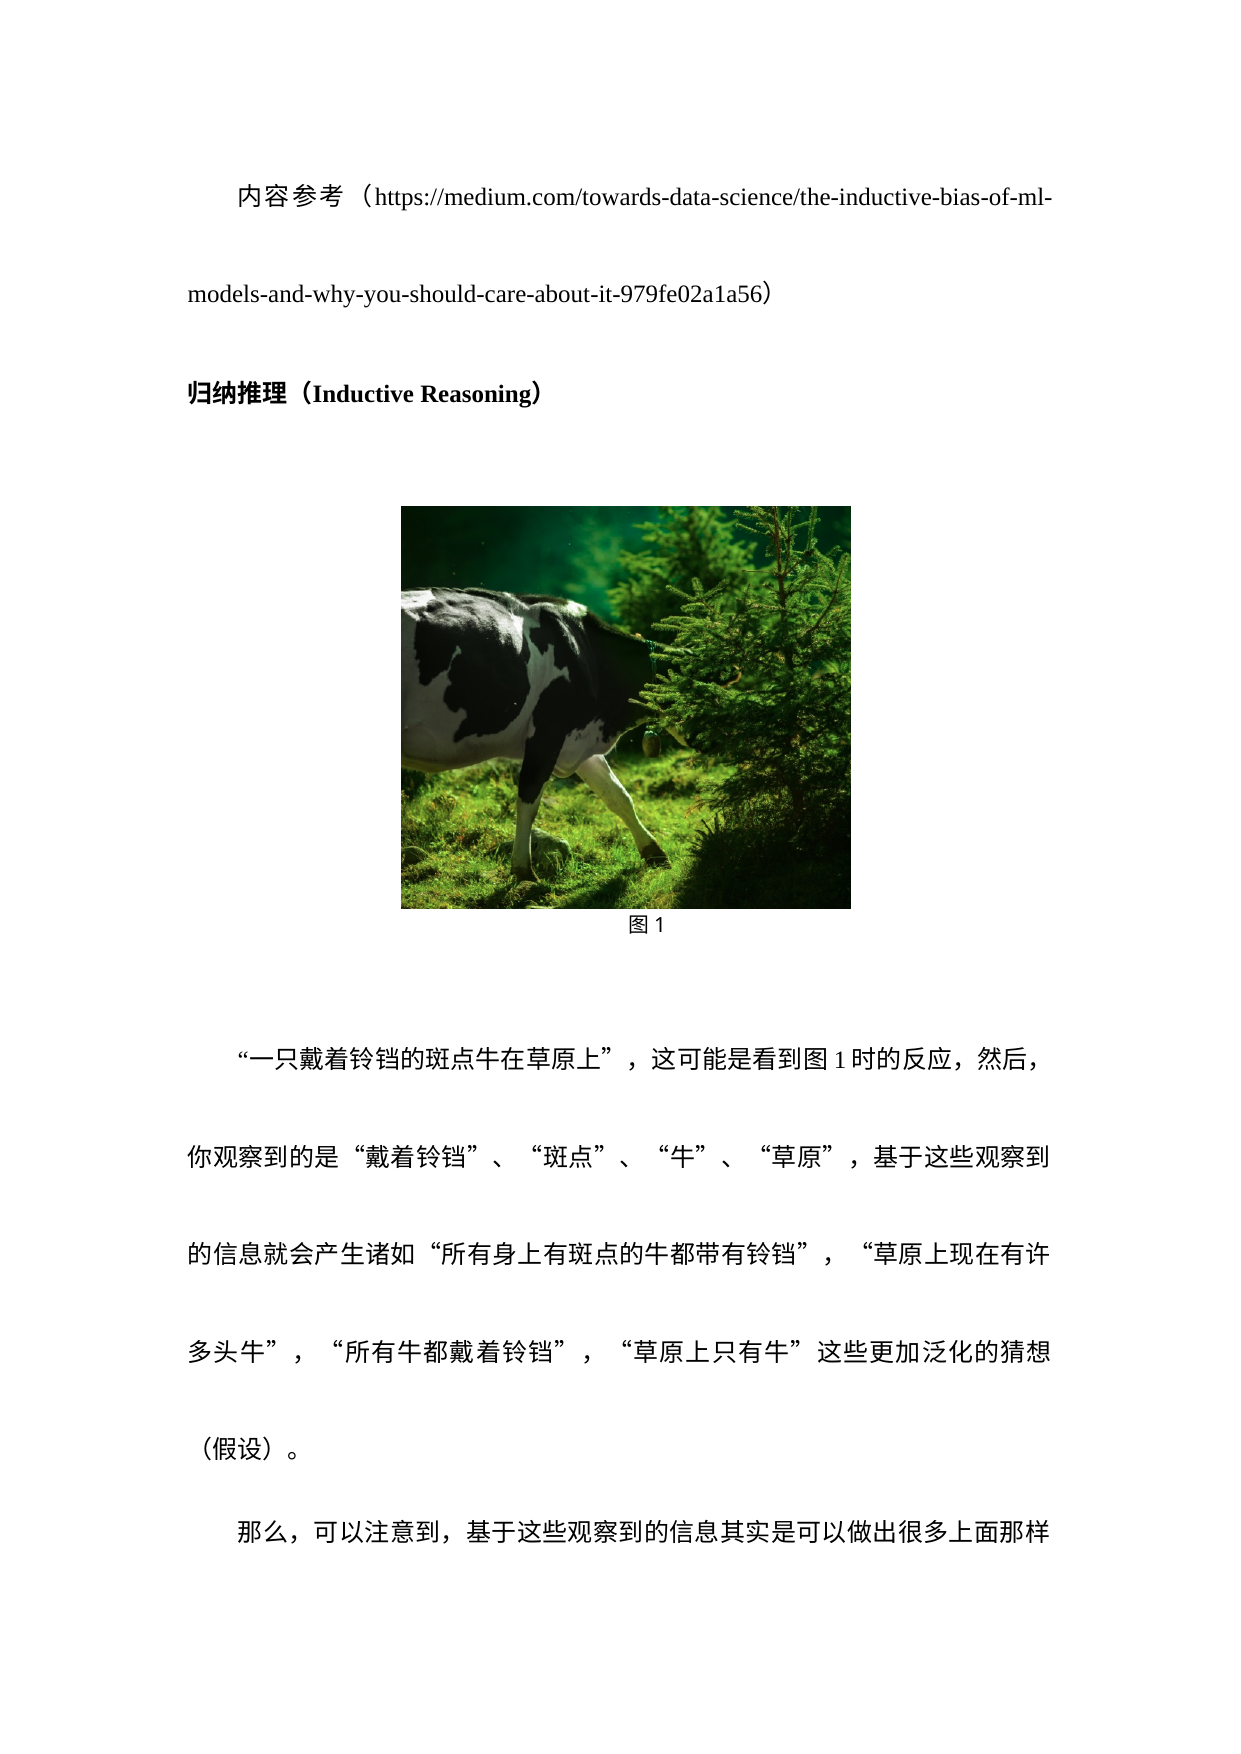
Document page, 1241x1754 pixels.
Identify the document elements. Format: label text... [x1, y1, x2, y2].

picture [401, 506, 851, 909]
subtitle 归纳推理（Inductive Reasoning） [187, 359, 1053, 424]
text 内容参考（https://medium.com/towards-data-science/the-inductive-bias-of-ml-models-and-why-you-should-care-about-it-979fe02a1a56） [187, 162, 1053, 324]
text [187, 1498, 1053, 1563]
text “一只戴着铃铛的斑点牛在草原上”，这可能是看到图1时的反应，然后，你观察到的是“戴着铃铛”、“斑点”、“牛”、“草原”，基于这些观察到的信息就会产生诸如“所有身上有斑点的牛都带有铃铛”，“草原上现在有许多头牛”，“所有牛都戴着铃铛”，“草原上只有牛”这些更加泛化的猜想（假设）。 [187, 505, 1053, 1480]
